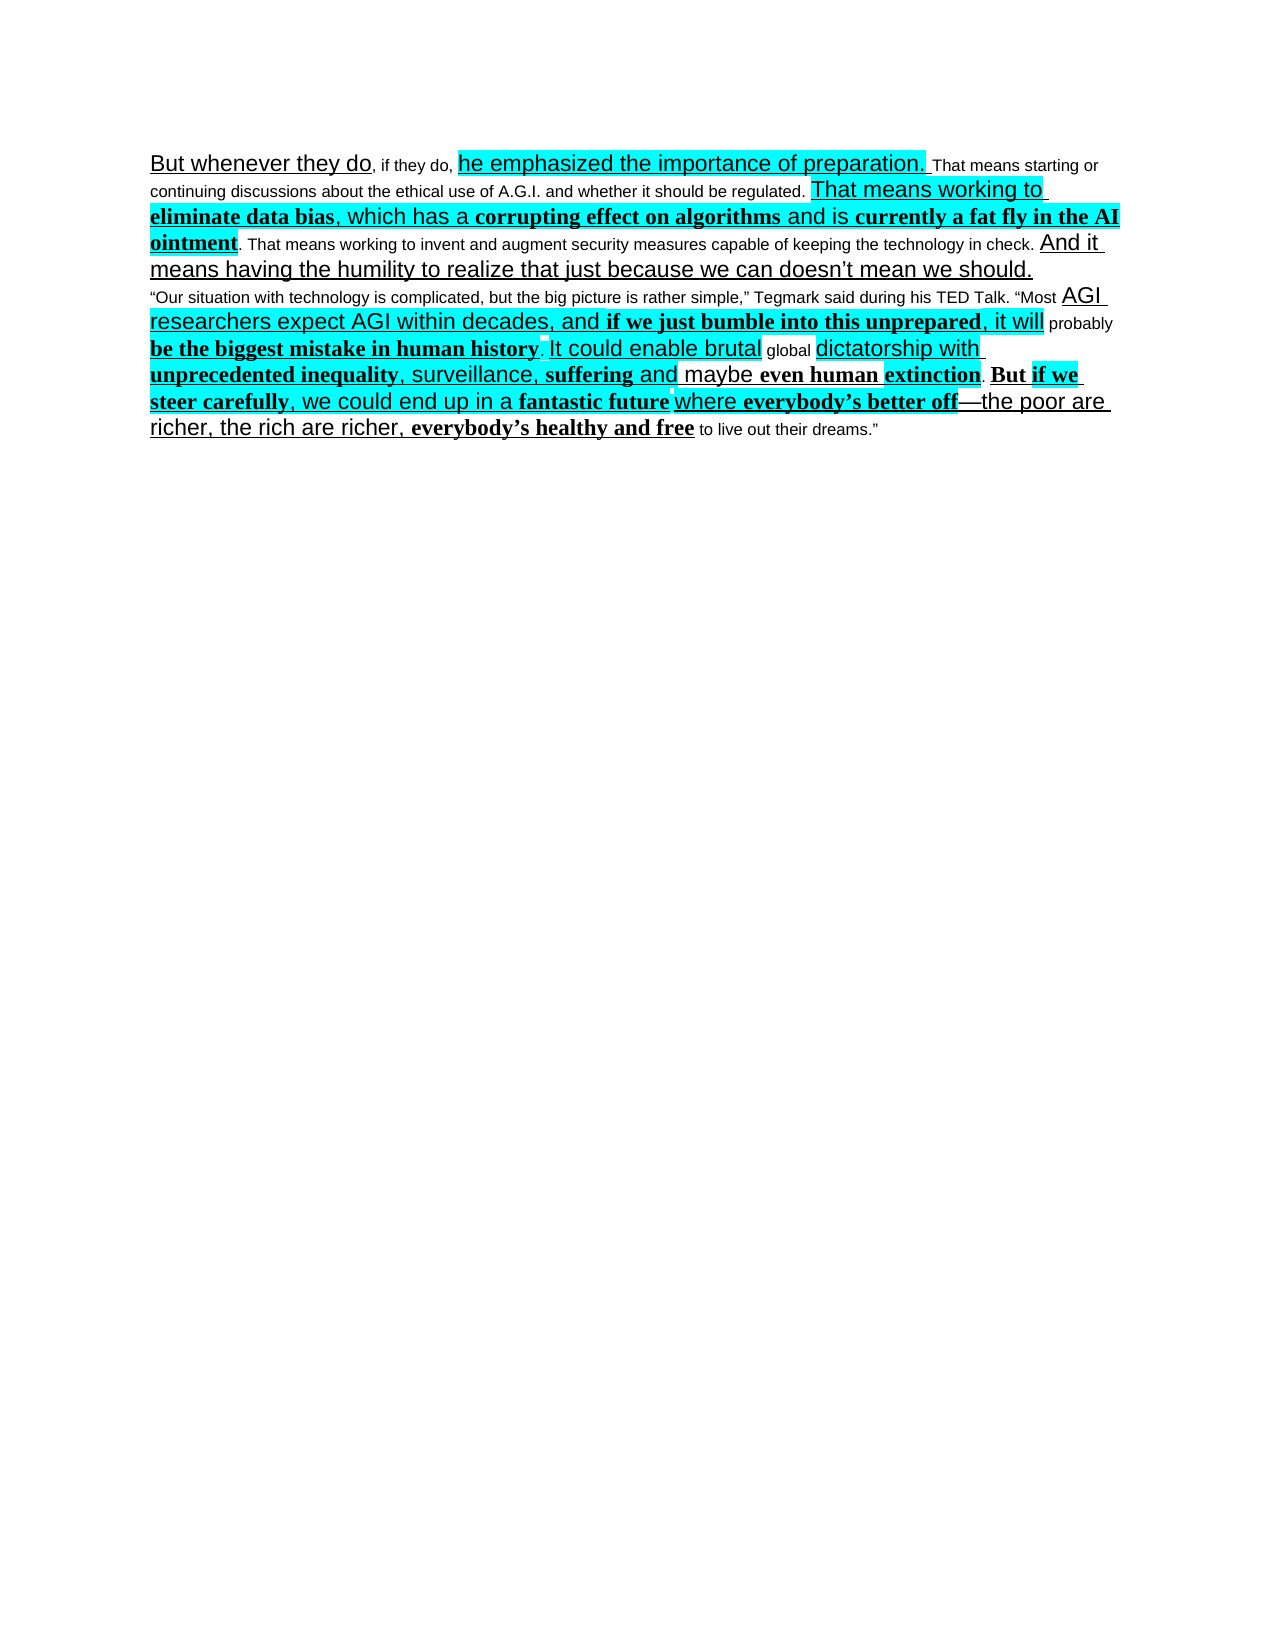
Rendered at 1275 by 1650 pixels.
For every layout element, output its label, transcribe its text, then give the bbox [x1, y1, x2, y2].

text “Our situation with technology is complicated, but the big picture is rather simple,” Tegmark said during his TED Talk. “Most AGI researchers expect AGI within decades, and if we just bumble into this unprepared, it will probably be the biggest mistake in human history. It could enable brutal global dictatorship with unprecedented inequality, surveillance, suffering and maybe even human extinction. But if we steer carefully, we could end up in a fantastic future where everybody’s better off—the poor are richer, the rich are richer, everybody’s healthy and free to live out their dreams.” [150, 282, 1125, 441]
text But whenever they do, if they do, he emphasized the importance of preparation. That means starting or continuing discussions about the ethical use of A.G.I. and whether it should be regulated. That means working to eliminate data bias, which has a corrupting effect on algorithms and is currently a fat fly in the AI ointment. That means working to invent and augment security measures capable of keeping the technology in check. And it means having the humility to realize that just because we can doesn’t mean we should. [150, 150, 1125, 282]
